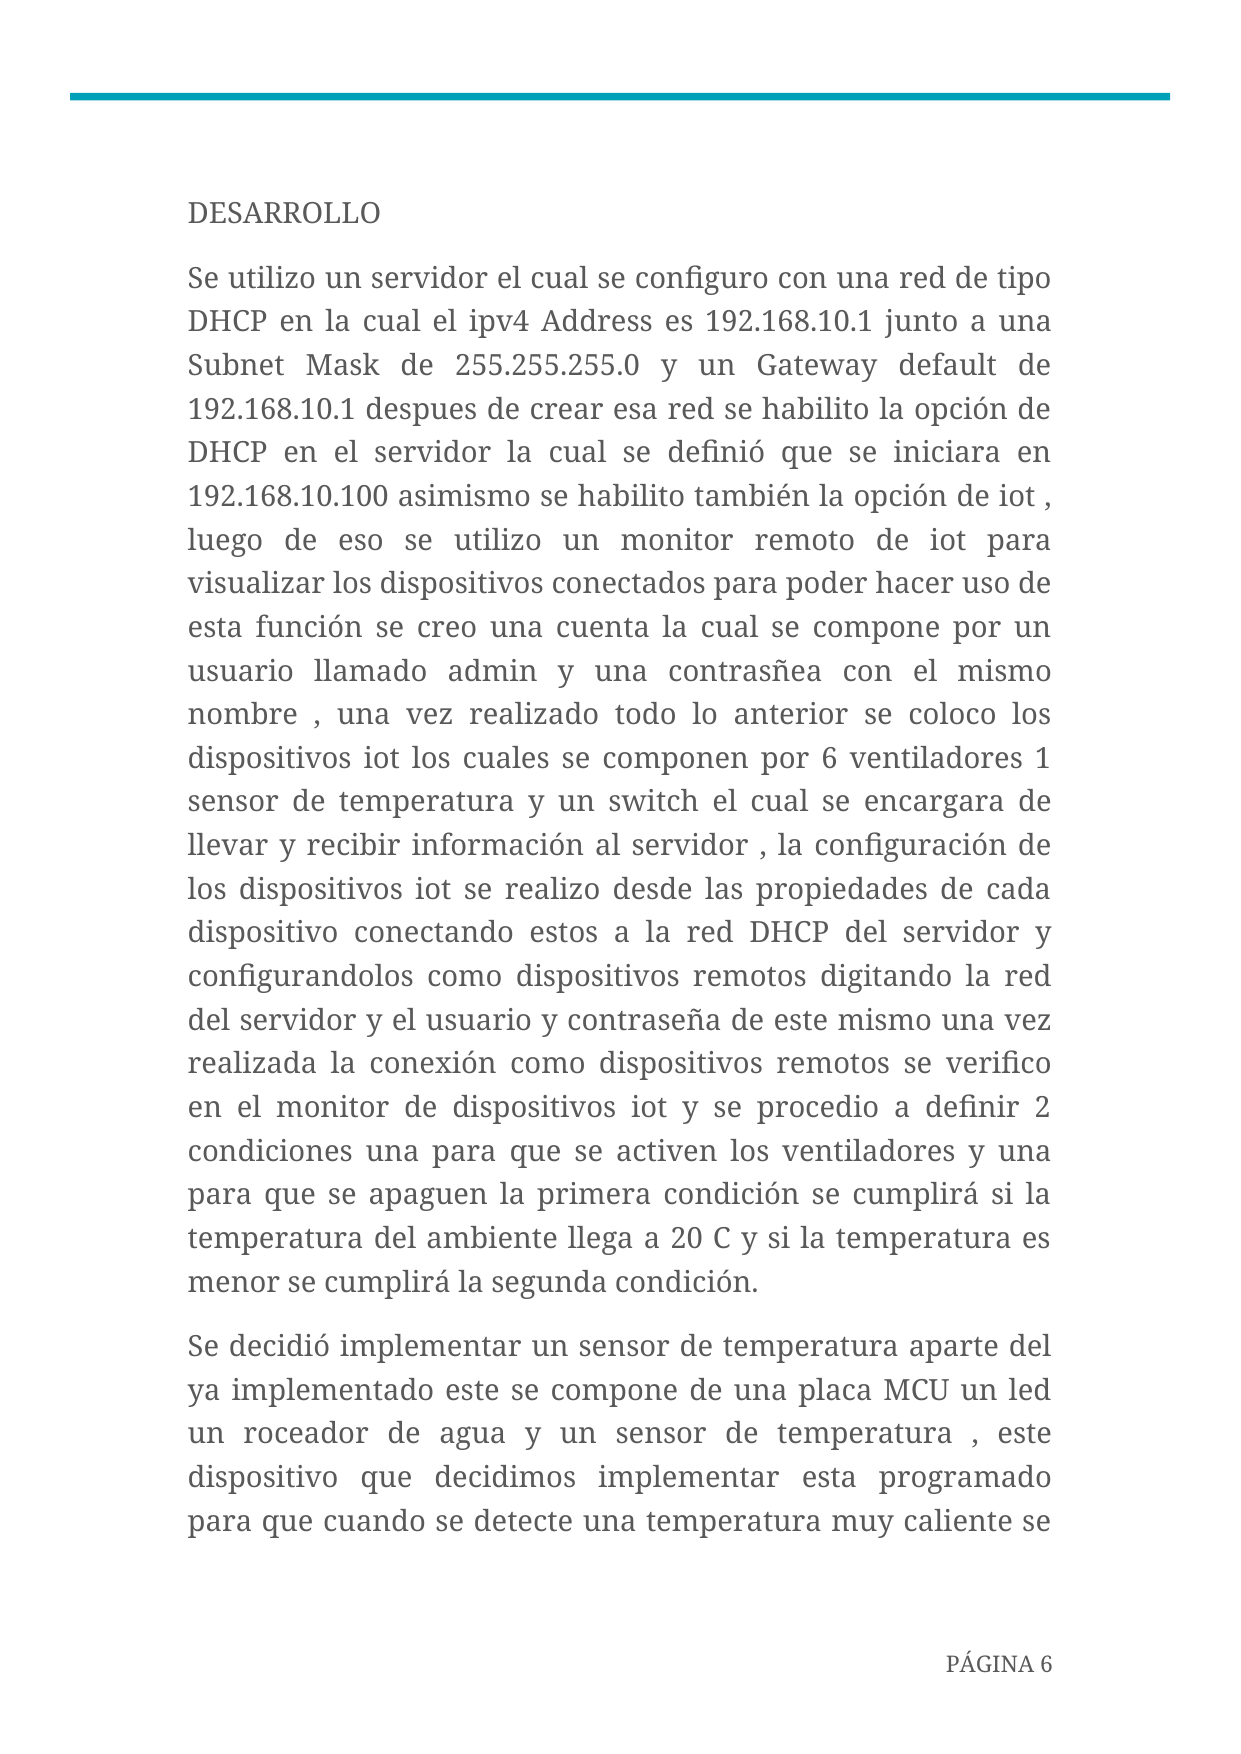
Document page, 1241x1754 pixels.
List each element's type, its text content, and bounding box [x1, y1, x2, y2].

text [187, 1325, 1053, 1539]
text Se utilizo un servidor el cual se configuro con una red de tipo DHCP en la cual el ipv4 Address es 192.168.10.1 junto a una Subnet Mask de 255.255.255.0 y un Gateway default de 192.168.10.1 despues de crear esa red se habilito la opción de DHCP en el servidor la cual se definió que se iniciara en 192.168.10.100 asimismo se habilito también la opción de iot , luego de eso se utilizo un monitor remoto de iot para visualizar los dispositivos conectados para poder hacer uso de esta función se creo una cuenta la cual se compone por un usuario llamado admin y una contrasñea con el mismo nombre , una vez realizado todo lo anterior se coloco los dispositivos iot los cuales se componen por 6 ventiladores 1 sensor de temperatura y un switch el cual se encargara de llevar y recibir información al servidor , la configuración de los dispositivos iot se realizo desde las propiedades de cada dispositivo conectando estos a la red DHCP del servidor y configurandolos como dispositivos remotos digitando la red del servidor y el usuario y contraseña de este mismo una vez realizada la conexión como dispositivos remotos se verifico en el monitor de dispositivos iot y se procedio a definir 2 condiciones una para que se activen los ventiladores y una para que se apaguen la primera condición se cumplirá si la temperatura del ambiente llega a 20 C y si la temperatura es menor se cumplirá la segunda condición. [187, 257, 1053, 1301]
text DESARROLLO [187, 192, 1053, 232]
